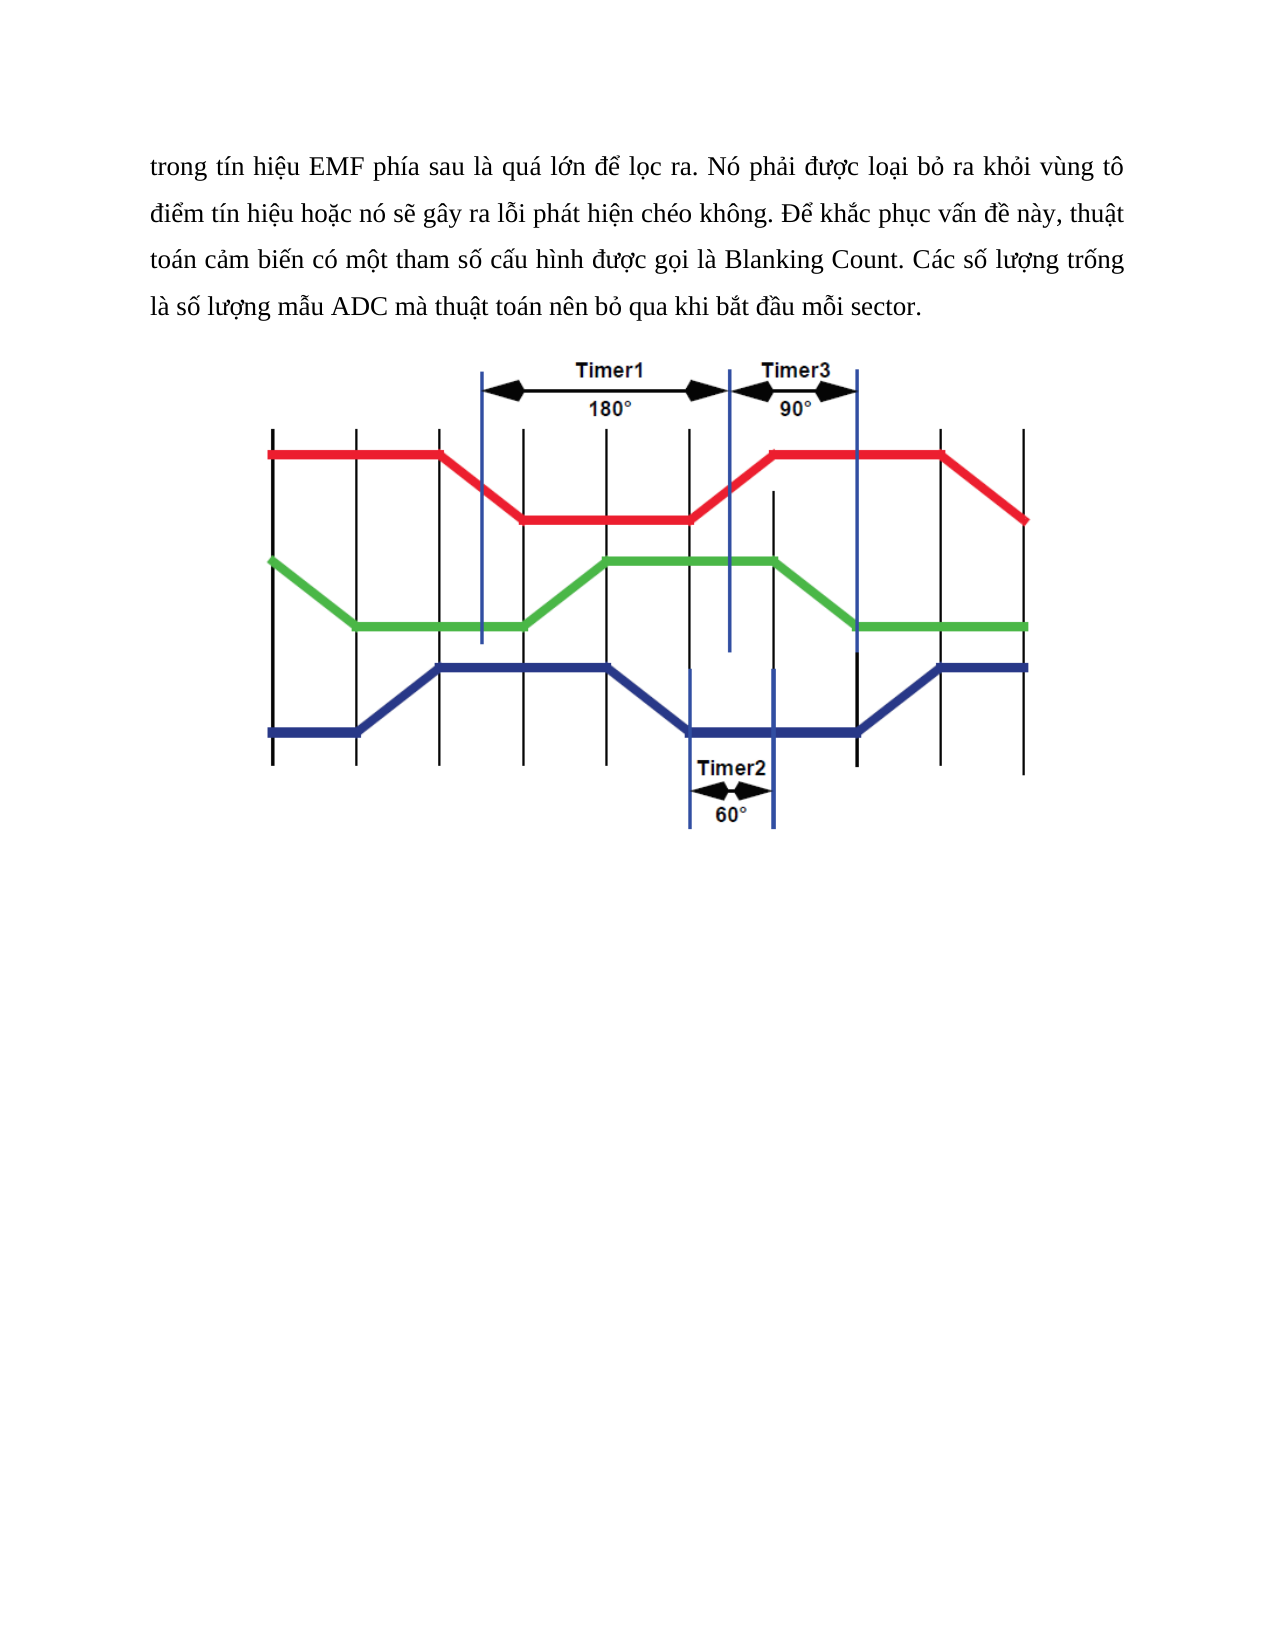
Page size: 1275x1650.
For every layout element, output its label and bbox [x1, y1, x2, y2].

picture [201, 353, 1074, 835]
text [150, 150, 1125, 321]
